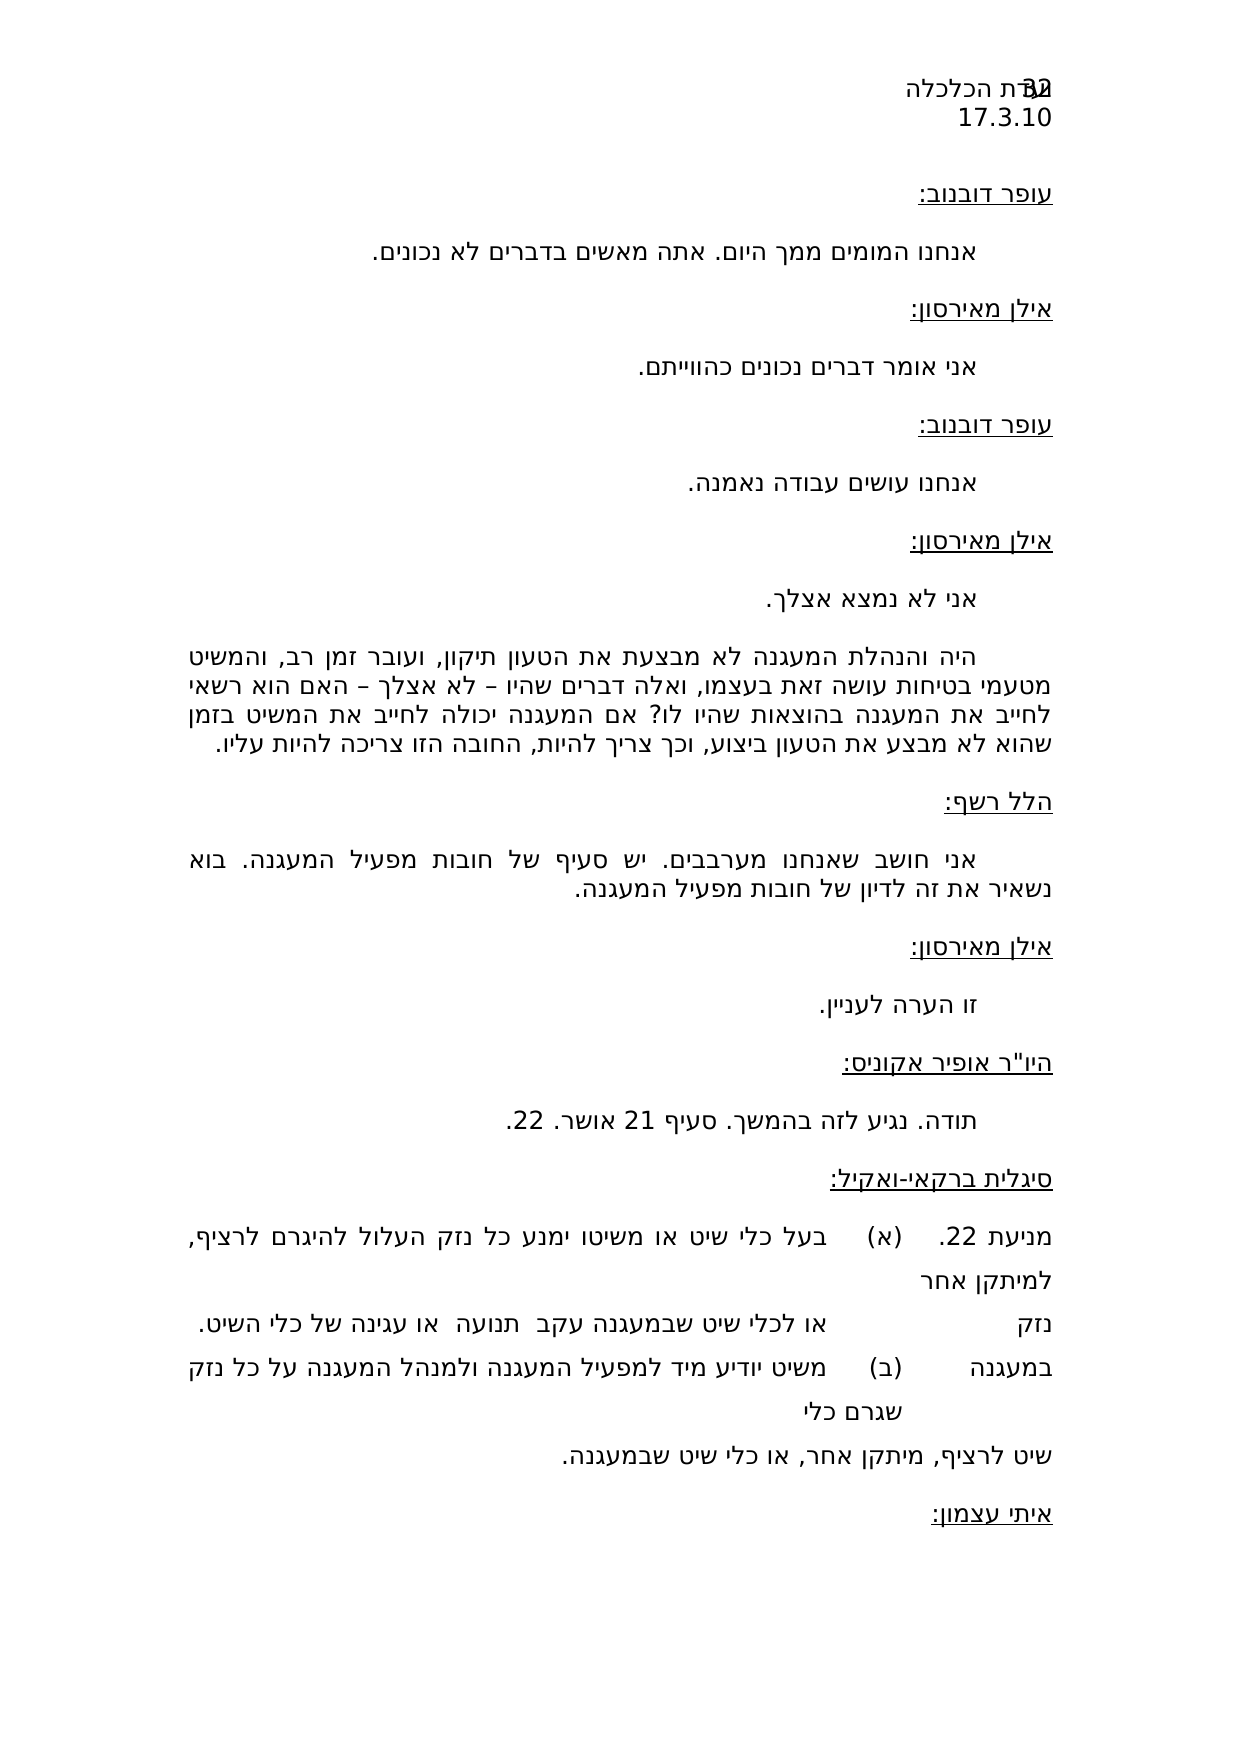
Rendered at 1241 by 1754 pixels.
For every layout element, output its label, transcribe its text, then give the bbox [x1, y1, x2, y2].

text במעגנה (ב) משיט יודיע מיד למפעיל המעגנה ולמנהל המעגנה על כל נזק שגרם כלי [187, 1353, 1053, 1426]
text עופר דובנוב: [187, 410, 1053, 439]
text תודה. נגיע לזה בהמשך. סעיף 21 אושר. 22. [187, 1106, 1053, 1135]
text אילן מאירסון: [187, 932, 1053, 962]
text אילן מאירסון: [187, 294, 1053, 324]
text אילן מאירסון: [187, 526, 1053, 555]
text הלל רשף: [187, 787, 1053, 817]
text זו הערה לעניין. [187, 990, 1053, 1019]
text סיגלית ברקאי-ואקיל: [187, 1164, 1053, 1193]
text אנחנו עושים עבודה נאמנה. [187, 468, 1053, 497]
text אנחנו המומים ממך היום. אתה מאשים בדברים לא נכונים. [187, 237, 1053, 266]
text אני חושב שאנחנו מערבבים. יש סעיף של חובות מפעיל המעגנה. בוא נשאיר את זה לדיון של חובות מפעיל המעגנה. [187, 845, 1053, 904]
text היו"ר אופיר אקוניס: [187, 1048, 1053, 1077]
text איתי עצמון: [187, 1499, 1053, 1528]
text נזק או לכלי שיט שבמעגנה עקב תנועה או עגינה של כלי השיט. [187, 1309, 1053, 1339]
text אני אומר דברים נכונים כהווייתם. [187, 352, 1053, 382]
text אני לא נמצא אצלך. [187, 584, 1053, 613]
text מניעת 22. (א) בעל כלי שיט או משיטו ימנע כל נזק העלול להיגרם לרציף, למיתקן אחר [187, 1222, 1053, 1295]
text שיט לרציף, מיתקן אחר, או כלי שיט שבמעגנה. [187, 1441, 1053, 1470]
text עופר דובנוב: [187, 179, 1053, 208]
text היה והנהלת המעגנה לא מבצעת את הטעון תיקון, ועובר זמן רב, והמשיט מטעמי בטיחות עושה זאת בעצמו, ואלה דברים שהיו – לא אצלך – האם הוא רשאי לחייב את המעגנה בהוצאות שהיו לו? אם המעגנה יכולה לחייב את המשיט בזמן שהוא לא מבצע את הטעון ביצוע, וכך צריך להיות, החובה הזו צריכה להיות עליו. [187, 642, 1053, 759]
